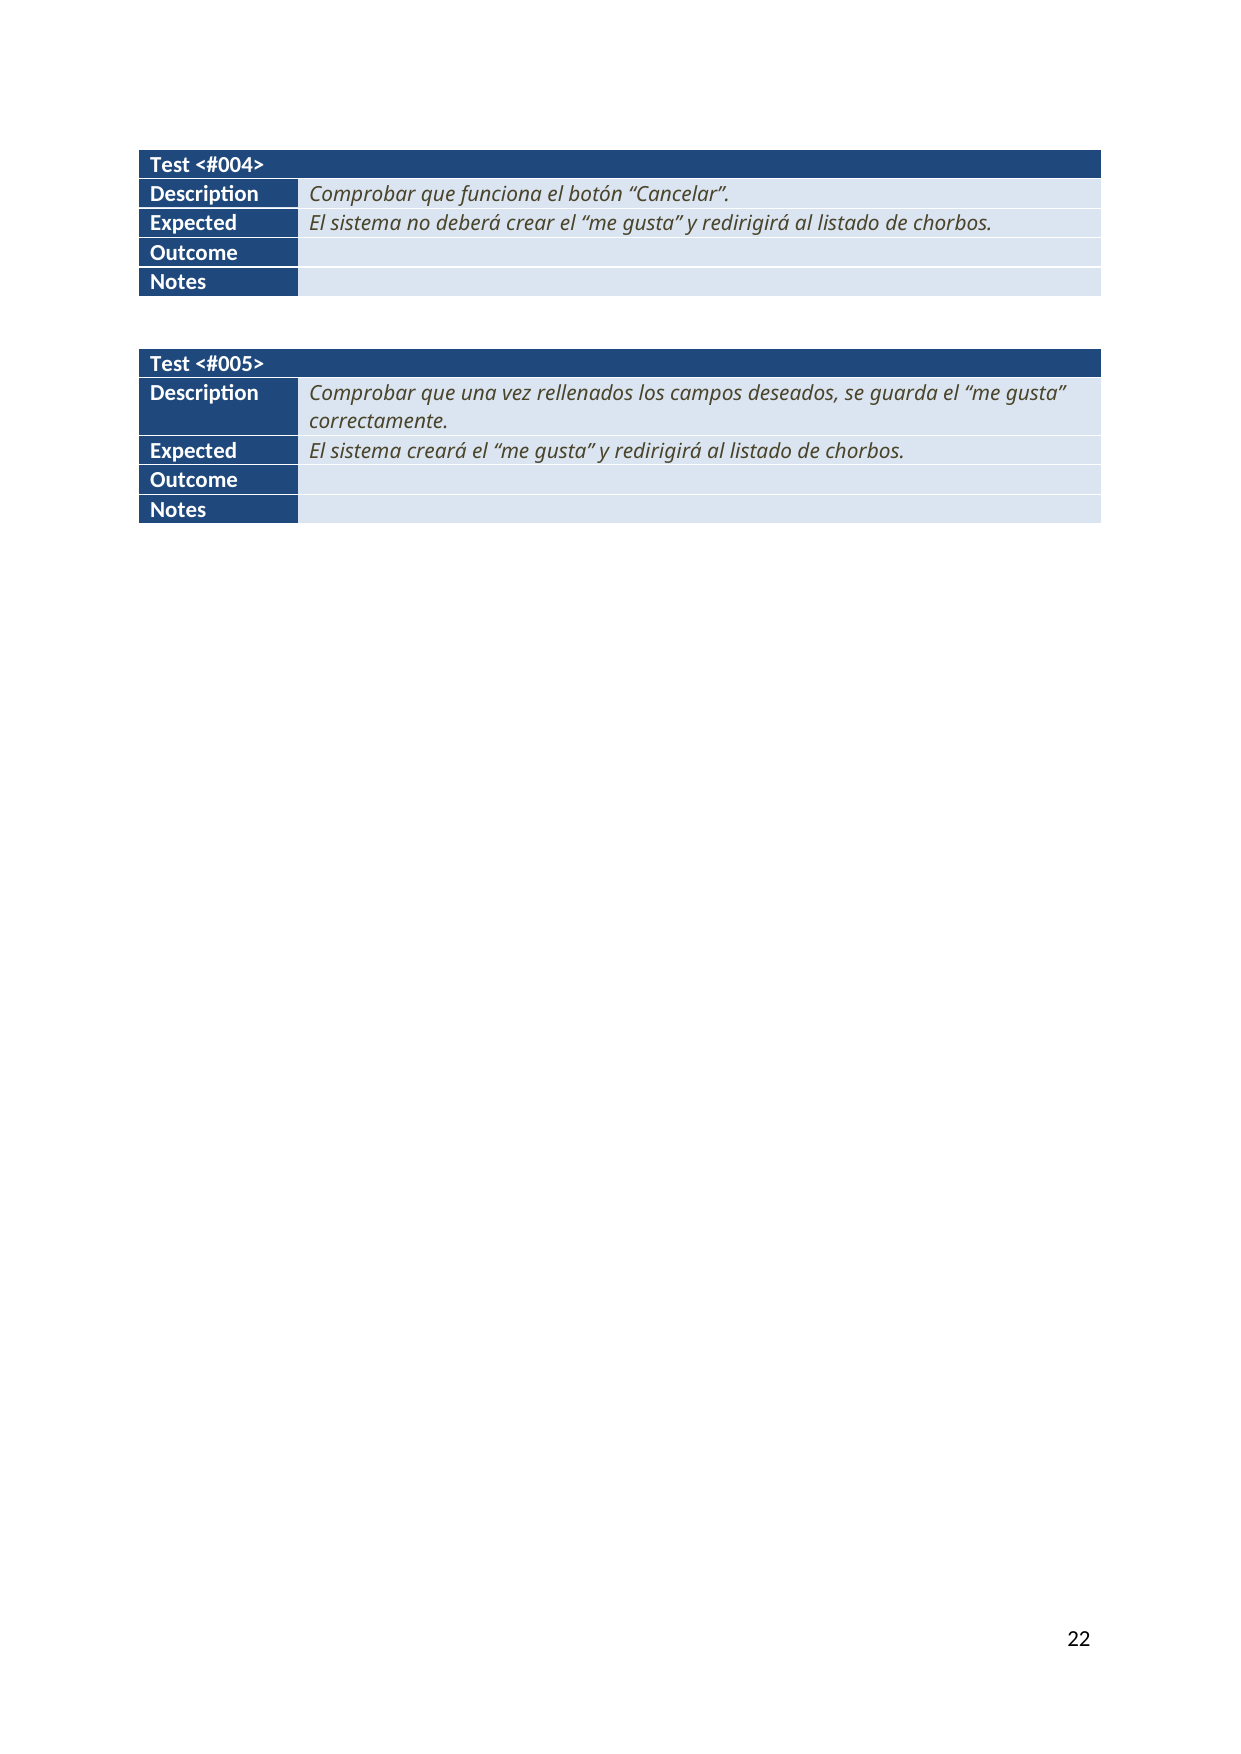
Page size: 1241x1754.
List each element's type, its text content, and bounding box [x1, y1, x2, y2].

table_cell Comprobar que funciona el botón “Cancelar”. [298, 179, 1101, 207]
table_cell Notes [139, 268, 298, 296]
table_cell Comprobar que una vez rellenados los campos deseados, se guarda el “me gusta” correctamente. [298, 378, 1101, 435]
table_cell Description [139, 378, 298, 435]
table_cell [298, 495, 1101, 523]
table_cell Expected [139, 209, 298, 237]
table_header Test <#004> [139, 150, 1101, 178]
table_cell Notes [139, 495, 298, 523]
table_cell El sistema creará el “me gusta” y redirigirá al listado de chorbos. [298, 436, 1101, 464]
table_cell El sistema no deberá crear el “me gusta” y redirigirá al listado de chorbos. [298, 209, 1101, 237]
table_cell Description [139, 179, 298, 207]
table_cell [298, 238, 1101, 266]
table_header Test <#005> [139, 349, 1101, 377]
table_cell [298, 268, 1101, 296]
table_cell Expected [139, 436, 298, 464]
table_cell Outcome [139, 238, 298, 266]
table_cell Outcome [139, 465, 298, 494]
table_cell [298, 465, 1101, 494]
